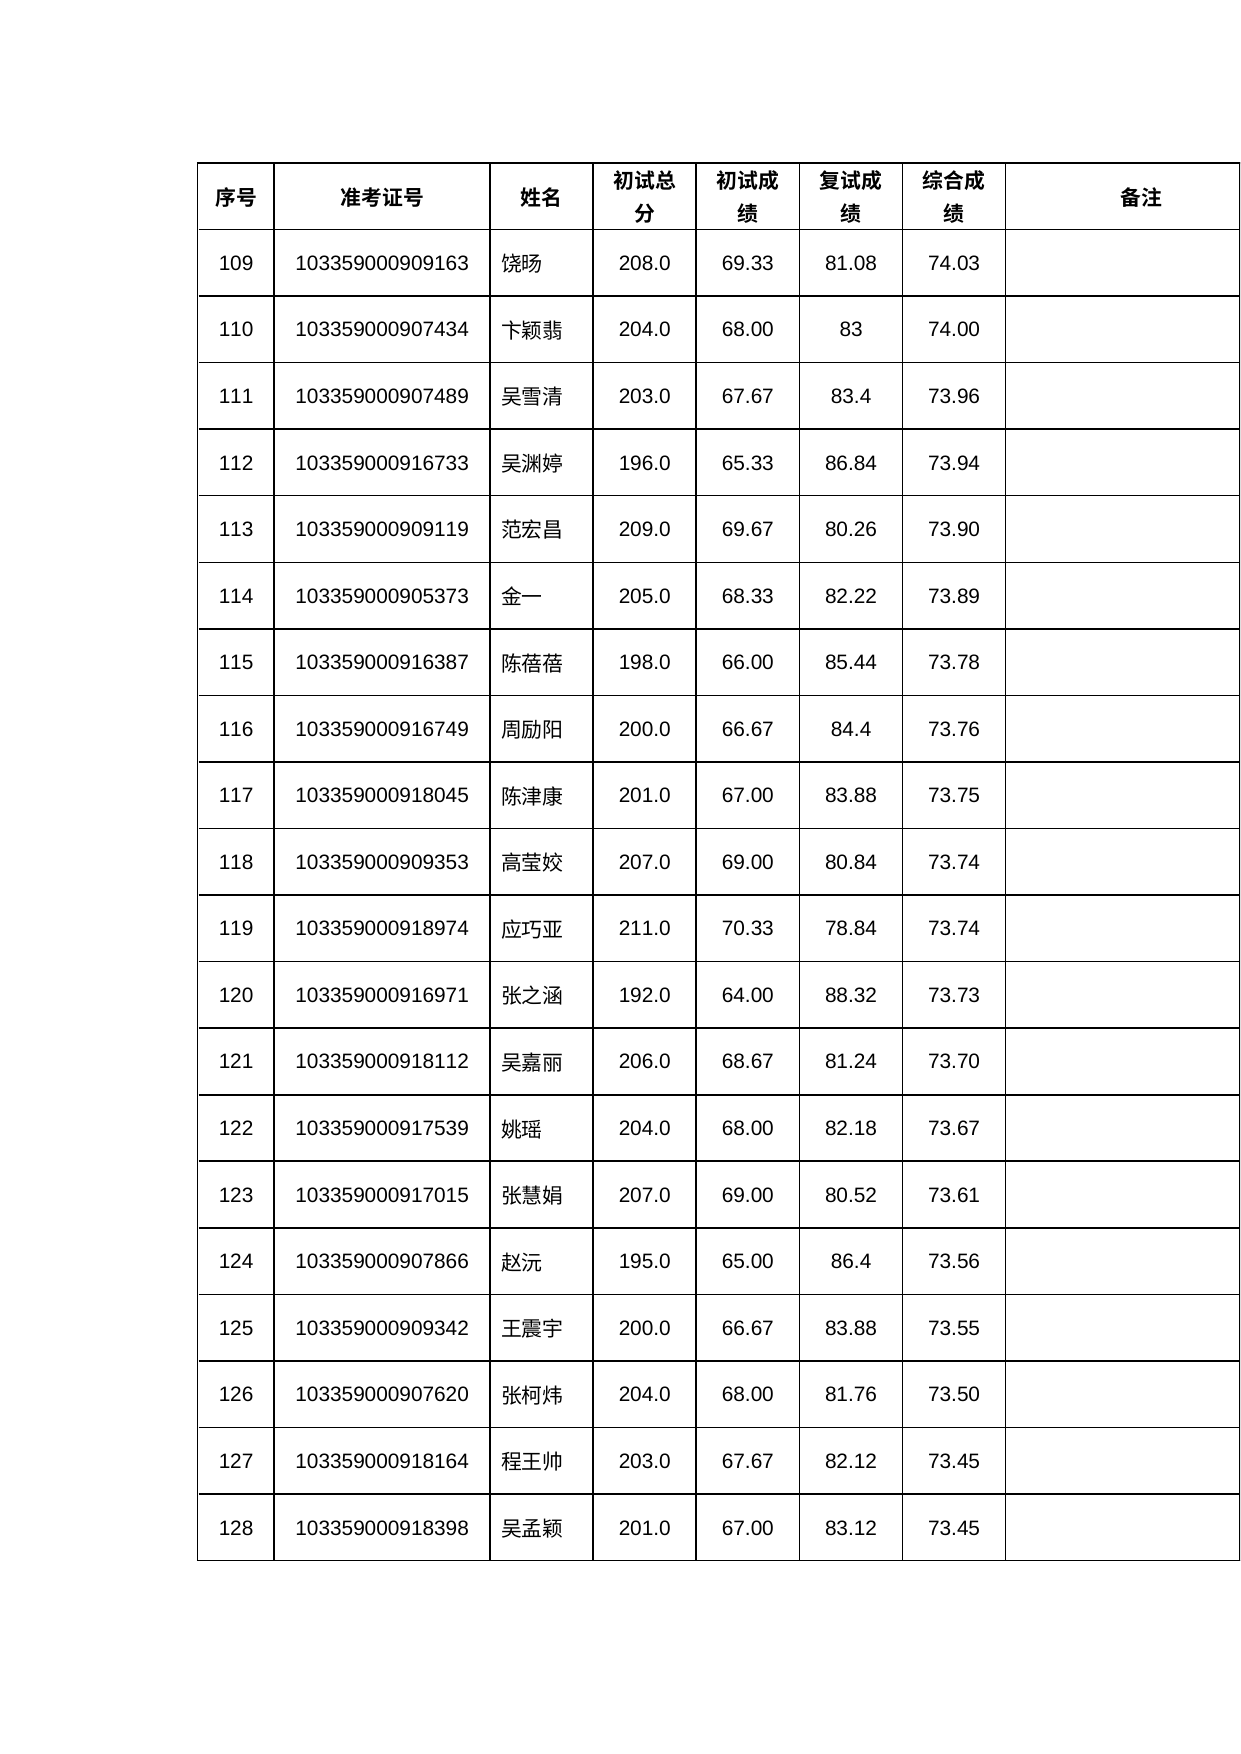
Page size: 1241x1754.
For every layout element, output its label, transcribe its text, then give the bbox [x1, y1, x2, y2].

table_cell 207.0 [594, 1162, 695, 1227]
table_header 初试总分 [594, 164, 695, 228]
table_cell 128 [198, 1494, 273, 1560]
table_cell 78.84 [800, 896, 902, 961]
table_cell 111 [198, 363, 273, 428]
table_cell 195.0 [594, 1229, 695, 1293]
table_cell 67.00 [697, 1495, 799, 1560]
table_cell 74.03 [903, 230, 1005, 295]
table_cell 211.0 [594, 896, 695, 961]
table_cell 203.0 [594, 1428, 695, 1493]
table_cell 81.24 [800, 1029, 902, 1094]
table_cell 209.0 [594, 496, 695, 561]
table_cell 198.0 [594, 630, 695, 694]
table_cell 201.0 [594, 763, 695, 828]
table_cell 103359000907620 [275, 1362, 489, 1427]
table_cell 118 [198, 829, 273, 894]
table_cell 192.0 [594, 962, 695, 1027]
table_header 序号 [198, 164, 273, 228]
table_cell 103359000916387 [275, 630, 489, 694]
table_cell 110 [198, 296, 273, 362]
table_cell 103359000917539 [275, 1096, 489, 1160]
table_cell 103359000909353 [275, 829, 489, 894]
table_cell 67.00 [697, 763, 799, 828]
table_cell 83.12 [800, 1495, 902, 1560]
table_cell 103359000918398 [275, 1495, 489, 1560]
table_cell [1006, 896, 1239, 961]
table_cell 80.26 [800, 496, 902, 561]
table_cell 120 [198, 962, 273, 1027]
table_cell 83.88 [800, 1295, 902, 1360]
table_cell 115 [198, 629, 273, 694]
table_cell 103359000917015 [275, 1162, 489, 1227]
table_cell 69.33 [697, 230, 799, 295]
table_header 初试成绩 [697, 164, 799, 228]
table_cell 82.18 [800, 1096, 902, 1160]
table_cell [1006, 430, 1239, 495]
table_cell 赵沅 [491, 1229, 592, 1293]
table_cell 金一 [491, 563, 592, 628]
table_cell 83.4 [800, 363, 902, 428]
table_cell 73.56 [903, 1229, 1005, 1293]
table_cell [1006, 1229, 1239, 1293]
table_header 综合成绩 [903, 164, 1005, 228]
table_cell 103359000907434 [275, 297, 489, 362]
table_cell 88.32 [800, 962, 902, 1027]
table_cell [1006, 696, 1239, 761]
table_cell 73.67 [903, 1096, 1005, 1160]
table_cell 65.00 [697, 1229, 799, 1293]
table_cell 83 [800, 297, 902, 362]
table_cell 103359000909119 [275, 496, 489, 561]
table_cell 67.67 [697, 363, 799, 428]
table_cell 206.0 [594, 1029, 695, 1094]
table_cell 陈蓓蓓 [491, 630, 592, 694]
table_cell 103359000918974 [275, 896, 489, 961]
table_cell 81.08 [800, 230, 902, 295]
table_cell 205.0 [594, 563, 695, 628]
table_cell 112 [198, 429, 273, 495]
table_cell 高莹姣 [491, 829, 592, 894]
table_cell [1006, 1096, 1239, 1160]
table_cell 113 [198, 496, 273, 561]
table_cell 116 [198, 696, 273, 761]
table_cell 103359000916733 [275, 430, 489, 495]
table_cell 73.50 [903, 1362, 1005, 1427]
table_cell 204.0 [594, 297, 695, 362]
table_cell 196.0 [594, 430, 695, 495]
table_cell 73.75 [903, 763, 1005, 828]
table_header 准考证号 [275, 164, 489, 228]
table_cell 73.70 [903, 1029, 1005, 1094]
table_cell 68.00 [697, 1096, 799, 1160]
table_cell [1006, 230, 1239, 295]
table_cell 73.78 [903, 630, 1005, 694]
table_cell 73.96 [903, 363, 1005, 428]
table_cell 69.00 [697, 829, 799, 894]
table_cell 86.84 [800, 430, 902, 495]
table_cell 73.89 [903, 563, 1005, 628]
table_cell 73.94 [903, 430, 1005, 495]
table_cell 82.22 [800, 563, 902, 628]
table_cell 66.67 [697, 696, 799, 761]
table_cell 103359000907866 [275, 1229, 489, 1293]
table_cell 103359000909342 [275, 1295, 489, 1360]
table_cell 69.00 [697, 1162, 799, 1227]
table_cell 123 [198, 1161, 273, 1227]
table_cell 张慧娟 [491, 1162, 592, 1227]
table_cell 66.00 [697, 630, 799, 694]
table_cell 74.00 [903, 297, 1005, 362]
table_cell 73.90 [903, 496, 1005, 561]
table_cell 84.4 [800, 696, 902, 761]
table_cell 109 [198, 230, 273, 295]
table_cell 200.0 [594, 696, 695, 761]
table_cell 73.74 [903, 896, 1005, 961]
table_cell 204.0 [594, 1096, 695, 1160]
table_cell 卞颖翡 [491, 297, 592, 362]
table_cell 应巧亚 [491, 896, 592, 961]
table_cell 81.76 [800, 1362, 902, 1427]
table_cell [1006, 1295, 1239, 1360]
table_cell 73.74 [903, 829, 1005, 894]
table_cell 126 [198, 1361, 273, 1427]
table_cell [1006, 1428, 1239, 1493]
table_cell 吴雪清 [491, 363, 592, 428]
table_cell 117 [198, 762, 273, 828]
table_cell 82.12 [800, 1428, 902, 1493]
table_header 复试成绩 [800, 164, 902, 228]
table_cell 103359000918045 [275, 763, 489, 828]
table_cell 201.0 [594, 1495, 695, 1560]
table_cell [1006, 496, 1239, 561]
table_cell 114 [198, 563, 273, 628]
table_cell 68.67 [697, 1029, 799, 1094]
table_cell 饶旸 [491, 230, 592, 295]
table_cell 103359000916971 [275, 962, 489, 1027]
table_cell 86.4 [800, 1229, 902, 1293]
table_cell [1006, 962, 1239, 1027]
table_cell 85.44 [800, 630, 902, 694]
table_cell 207.0 [594, 829, 695, 894]
table_cell 103359000905373 [275, 563, 489, 628]
table_cell 83.88 [800, 763, 902, 828]
table_cell 73.55 [903, 1295, 1005, 1360]
table_cell 吴渊婷 [491, 430, 592, 495]
table_cell 69.67 [697, 496, 799, 561]
table_cell 208.0 [594, 230, 695, 295]
table_cell [1006, 1162, 1239, 1227]
table_cell 67.67 [697, 1428, 799, 1493]
table_cell 姚瑶 [491, 1096, 592, 1160]
table_cell 张之涵 [491, 962, 592, 1027]
table_cell 程王帅 [491, 1428, 592, 1493]
table_cell [1006, 563, 1239, 628]
table_cell 64.00 [697, 962, 799, 1027]
table_cell [1006, 297, 1239, 362]
table_cell 周励阳 [491, 696, 592, 761]
table_cell 103359000918112 [275, 1029, 489, 1094]
table_cell 103359000916749 [275, 696, 489, 761]
table_cell 范宏昌 [491, 496, 592, 561]
table_cell [1006, 1362, 1239, 1427]
table_cell 73.45 [903, 1495, 1005, 1560]
table_cell 119 [198, 895, 273, 961]
table_cell 张柯炜 [491, 1362, 592, 1427]
table_cell 127 [198, 1428, 273, 1493]
table_cell 73.76 [903, 696, 1005, 761]
table_cell [1006, 829, 1239, 894]
table_cell 125 [198, 1295, 273, 1360]
table_cell 80.84 [800, 829, 902, 894]
table_cell 122 [198, 1095, 273, 1160]
table_cell 203.0 [594, 363, 695, 428]
table_cell [1006, 763, 1239, 828]
table_cell [1006, 1029, 1239, 1094]
table_cell [1006, 363, 1239, 428]
table_header 姓名 [491, 164, 592, 228]
table_cell 103359000907489 [275, 363, 489, 428]
table_cell 204.0 [594, 1362, 695, 1427]
table_cell 68.00 [697, 1362, 799, 1427]
table_cell [1006, 1495, 1239, 1560]
table_cell 65.33 [697, 430, 799, 495]
table_cell 121 [198, 1028, 273, 1094]
table_cell 陈津康 [491, 763, 592, 828]
table_header 备注 [1006, 164, 1239, 228]
table_cell 103359000909163 [275, 230, 489, 295]
table_cell 200.0 [594, 1295, 695, 1360]
table_cell 73.73 [903, 962, 1005, 1027]
table_cell 103359000918164 [275, 1428, 489, 1493]
table_cell 124 [198, 1228, 273, 1293]
table_cell 吴嘉丽 [491, 1029, 592, 1094]
table_cell [1006, 630, 1239, 694]
table_cell 66.67 [697, 1295, 799, 1360]
table_cell 73.61 [903, 1162, 1005, 1227]
table_cell 68.00 [697, 297, 799, 362]
table_cell 吴孟颖 [491, 1495, 592, 1560]
table_cell 68.33 [697, 563, 799, 628]
table_cell 73.45 [903, 1428, 1005, 1493]
table_cell 70.33 [697, 896, 799, 961]
table_cell 王震宇 [491, 1295, 592, 1360]
table_cell 80.52 [800, 1162, 902, 1227]
